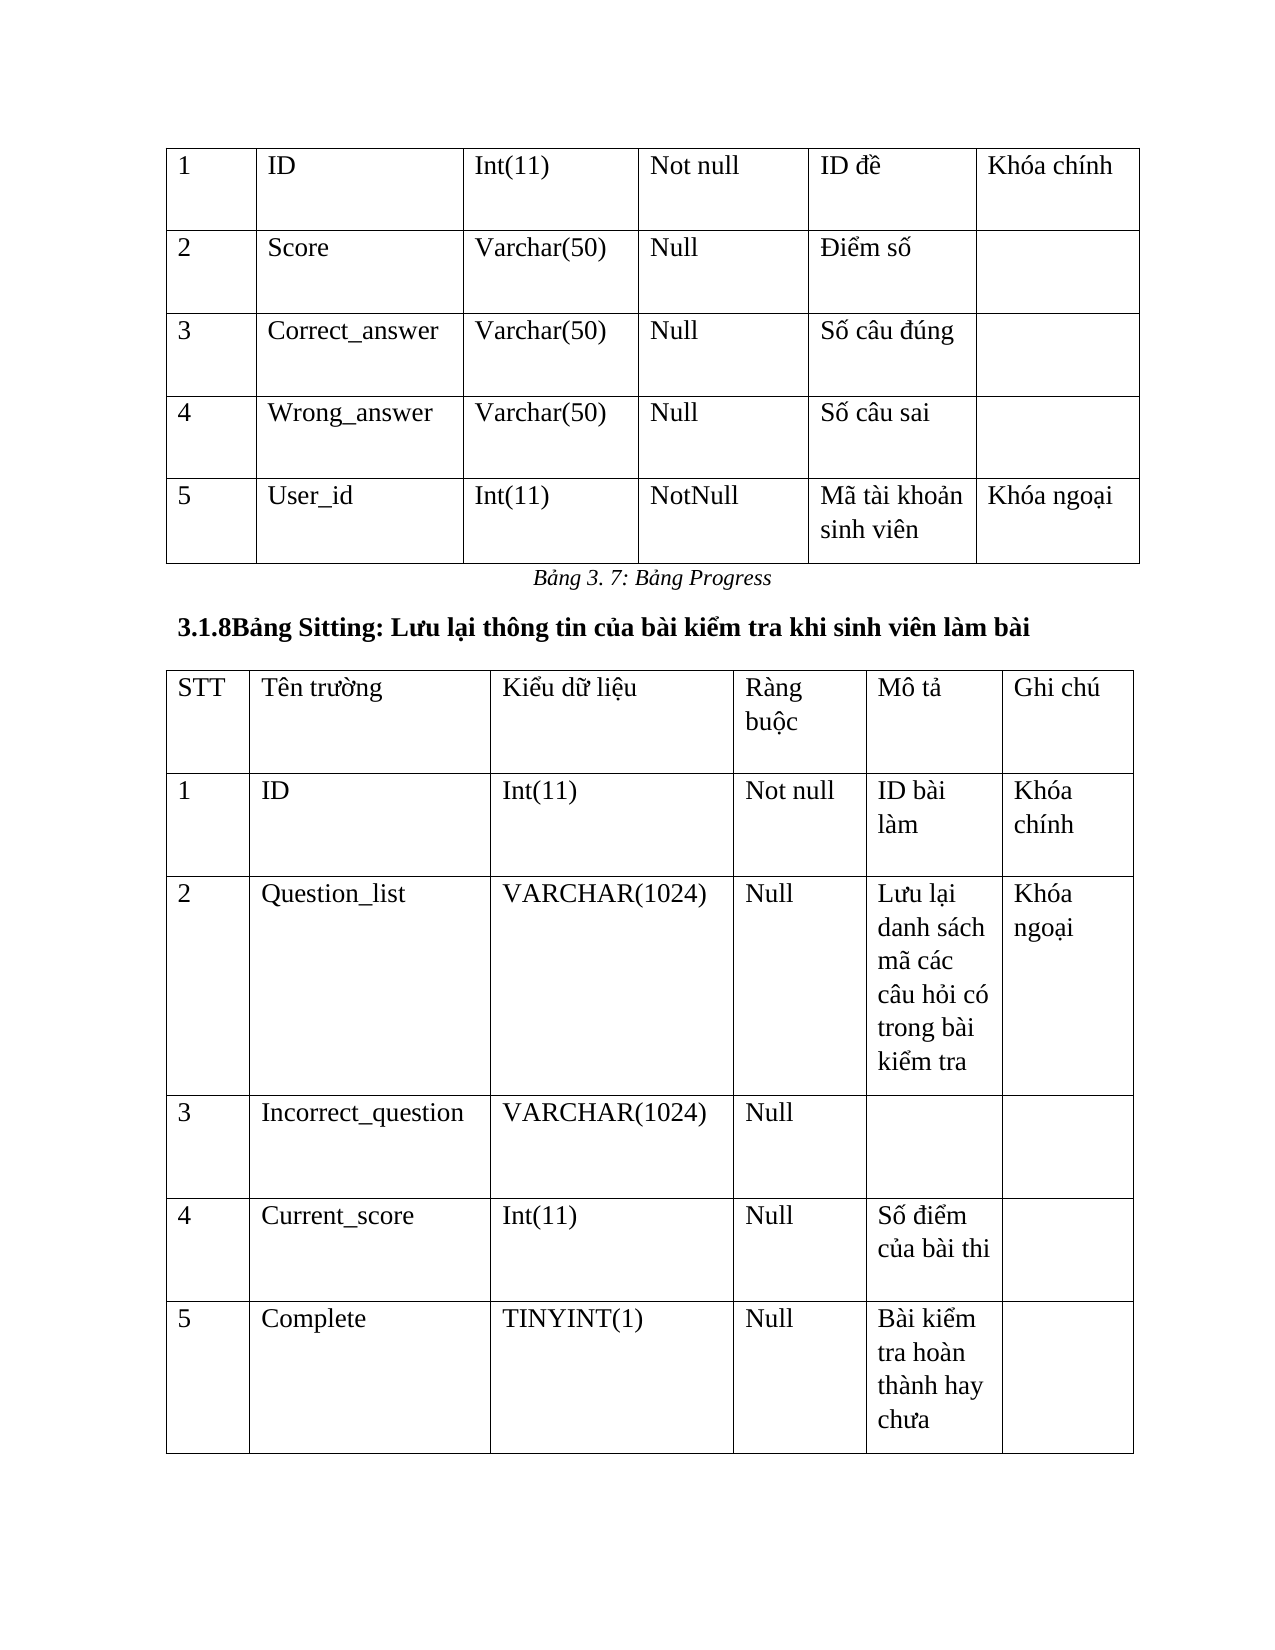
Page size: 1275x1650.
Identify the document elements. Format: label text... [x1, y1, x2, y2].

table_cell Số câu sai [809, 397, 976, 478]
table_cell ID [250, 774, 490, 876]
table_header Ràng buộc [734, 671, 866, 773]
table_cell 1 [167, 149, 256, 230]
table_cell 4 [167, 1199, 249, 1301]
table_cell Varchar(50) [464, 314, 638, 396]
table_cell Question_list [250, 877, 490, 1095]
table_cell Khóa ngoại [1003, 877, 1133, 1095]
table_cell 3 [167, 314, 256, 396]
table_cell 5 [167, 1302, 249, 1453]
table_cell ID bài làm [867, 774, 1002, 876]
table_cell Int(11) [464, 149, 638, 230]
table_cell Wrong_answer [257, 397, 463, 478]
table_cell Null [734, 877, 866, 1095]
subtitle 3.1.8Bảng Sitting: Lưu lại thông tin của bài kiểm tra khi sinh viên làm bài [177, 611, 1127, 642]
table_cell Int(11) [464, 479, 638, 563]
table_cell 2 [167, 231, 256, 313]
table_cell Incorrect_question [250, 1096, 490, 1198]
table_cell VARCHAR(1024) [491, 1096, 733, 1198]
table_header Mô tả [867, 671, 1002, 773]
table_cell [1003, 1096, 1133, 1198]
table_cell Current_score [250, 1199, 490, 1301]
table_cell NotNull [639, 479, 808, 563]
table_header Tên trường [250, 671, 490, 773]
table_cell ID [257, 149, 463, 230]
table_cell Null [734, 1199, 866, 1301]
table_cell Varchar(50) [464, 397, 638, 478]
table_cell Số câu đúng [809, 314, 976, 396]
table_cell Score [257, 231, 463, 313]
table_cell VARCHAR(1024) [491, 877, 733, 1095]
table_cell Correct_answer [257, 314, 463, 396]
table_cell [977, 314, 1139, 396]
table_cell Null [639, 231, 808, 313]
table_cell Int(11) [491, 774, 733, 876]
table_header STT [167, 671, 249, 773]
table_cell Số điểm của bài thi [867, 1199, 1002, 1301]
table_cell Khóa ngoại [977, 479, 1139, 563]
table_cell Varchar(50) [464, 231, 638, 313]
table_cell Khóa chính [977, 149, 1139, 230]
table_cell 1 [167, 774, 249, 876]
table_cell [977, 397, 1139, 478]
text Bảng 3. 7: Bảng Progress [177, 564, 1127, 590]
table_cell [867, 1096, 1002, 1198]
table_cell ID đề [809, 149, 976, 230]
table_cell 2 [167, 877, 249, 1095]
table_cell Not null [734, 774, 866, 876]
table_cell Not null [639, 149, 808, 230]
table_cell Null [639, 314, 808, 396]
table_cell 5 [167, 479, 256, 563]
table_cell Int(11) [491, 1199, 733, 1301]
table_cell Bài kiểm tra hoàn thành hay chưa [867, 1302, 1002, 1453]
table_cell Điểm số [809, 231, 976, 313]
table_cell Null [734, 1302, 866, 1453]
table_header Kiểu dữ liệu [491, 671, 733, 773]
table_cell [1003, 1302, 1133, 1453]
table_cell [1003, 1199, 1133, 1301]
table_cell [977, 231, 1139, 313]
table_cell Null [639, 397, 808, 478]
table_cell User_id [257, 479, 463, 563]
table_cell Complete [250, 1302, 490, 1453]
table_cell Lưu lại danh sách mã các câu hỏi có trong bài kiểm tra [867, 877, 1002, 1095]
table_cell 3 [167, 1096, 249, 1198]
table_cell Mã tài khoản sinh viên [809, 479, 976, 563]
table_header Ghi chú [1003, 671, 1133, 773]
table_cell TINYINT(1) [491, 1302, 733, 1453]
table_cell 4 [167, 397, 256, 478]
table_cell Khóa chính [1003, 774, 1133, 876]
table_cell Null [734, 1096, 866, 1198]
